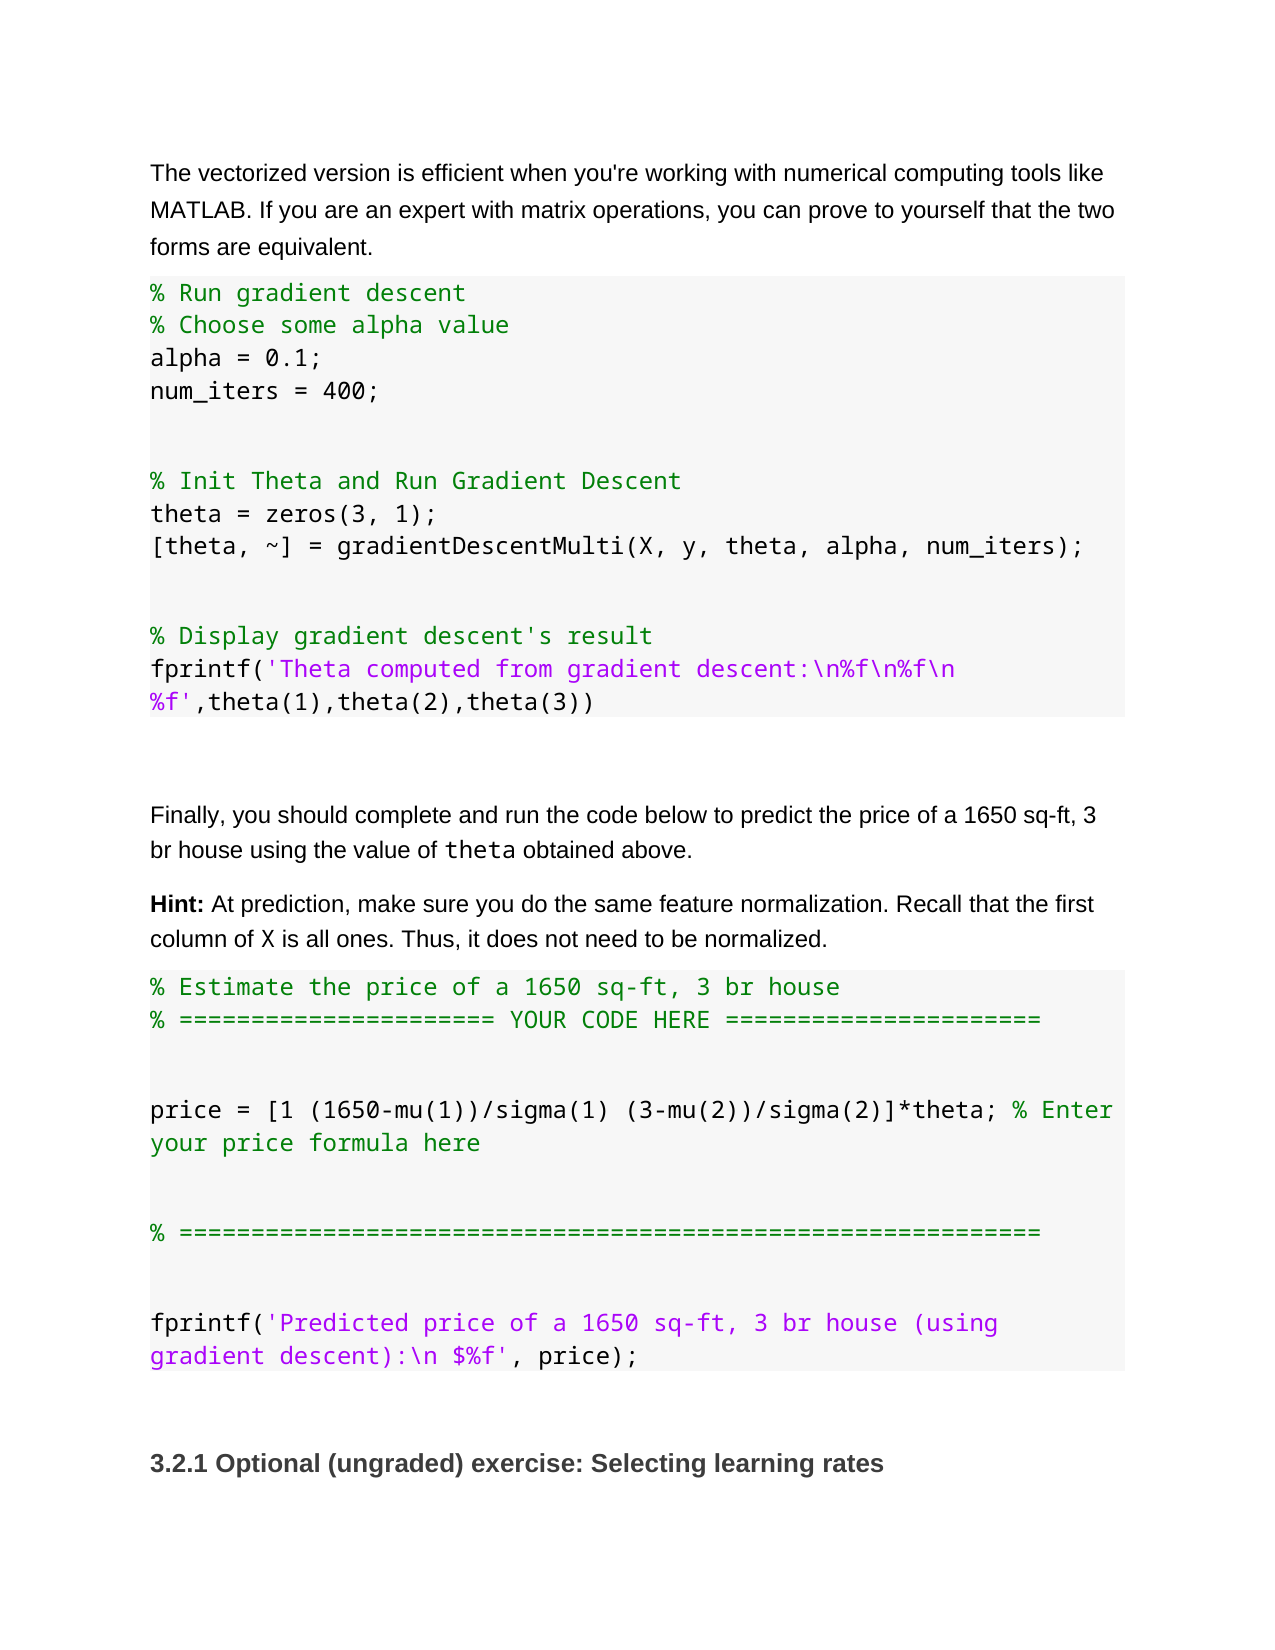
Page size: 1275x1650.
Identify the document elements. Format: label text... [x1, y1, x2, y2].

text Finally, you should complete and run the code below to predict the price of a 1650 sq-ft, 3 br house using the value of theta obtained above. [150, 792, 1125, 865]
text price = [1 (1650-mu(1))/sigma(1) (3-mu(2))/sigma(2)]*theta; % Enter your price formula here [150, 1093, 1125, 1158]
text Hint: At prediction, make sure you do the same feature normalization. Recall that the first column of X is all ones. Thus, it does not need to be normalized. [150, 881, 1125, 954]
text fprintf('Theta computed from gradient descent:\n%f\n%f\n%f',theta(1),theta(2),theta(3)) [150, 652, 1125, 717]
text % ====================== YOUR CODE HERE ====================== [150, 1003, 1125, 1035]
text % Choose some alpha value [150, 308, 1125, 341]
text % Display gradient descent's result [150, 619, 1125, 652]
text 3.2.1 Optional (ungraded) exercise: Selecting learning rates [150, 1446, 1108, 1477]
text theta = zeros(3, 1); [150, 496, 1125, 529]
text alpha = 0.1; [150, 341, 1125, 373]
text [theta, ~] = gradientDescentMulti(X, y, theta, alpha, num_iters); [150, 529, 1125, 562]
text % Estimate the price of a 1650 sq-ft, 3 br house [150, 970, 1125, 1003]
text % Run gradient descent [150, 276, 1125, 308]
text The vectorized version is efficient when you're working with numerical computing tools like MATLAB. If you are an expert with matrix operations, you can prove to yourself that the two forms are equivalent. [150, 150, 1125, 260]
text % Init Theta and Run Gradient Descent [150, 464, 1125, 496]
text fprintf('Predicted price of a 1650 sq-ft, 3 br house (using gradient descent):\n $%f', price); [150, 1306, 1125, 1371]
text num_iters = 400; [150, 373, 1125, 406]
text % ============================================================ [150, 1216, 1125, 1248]
